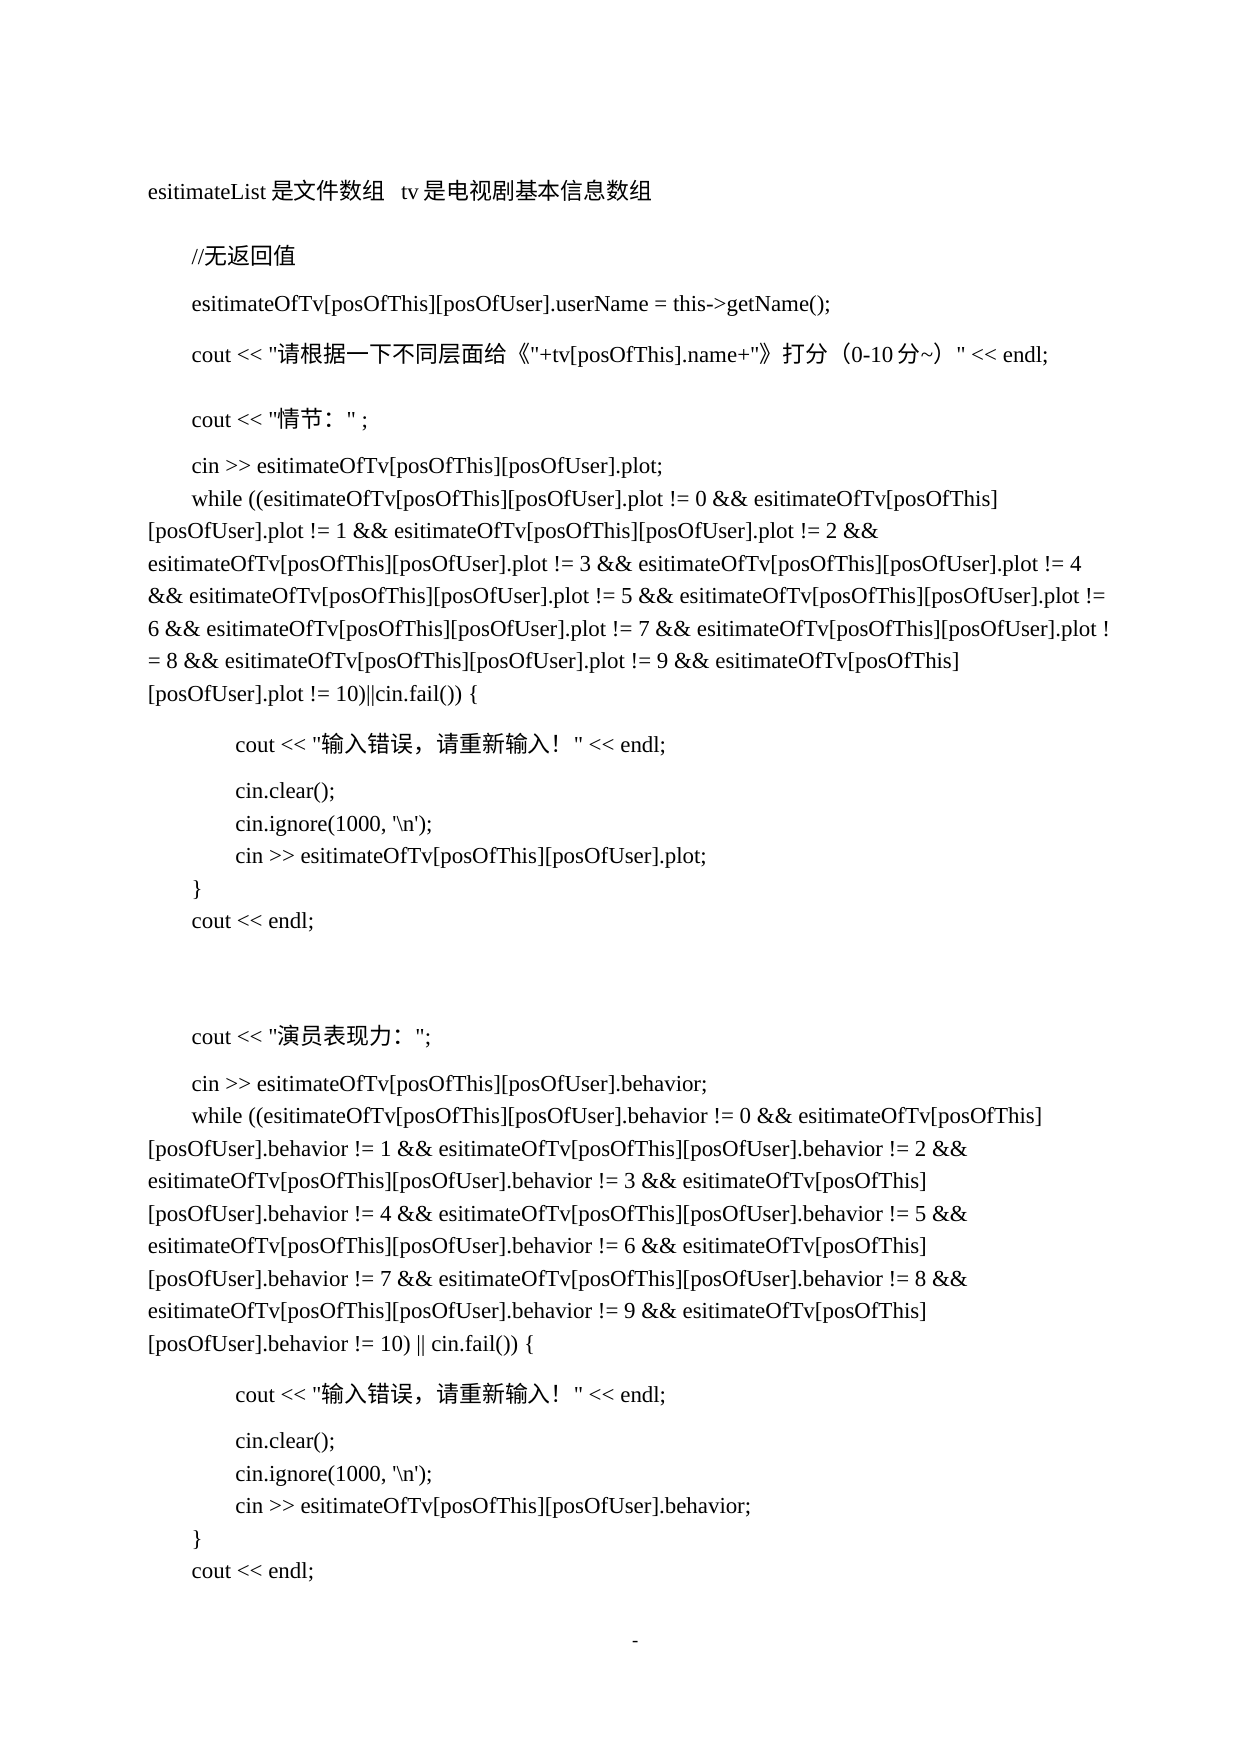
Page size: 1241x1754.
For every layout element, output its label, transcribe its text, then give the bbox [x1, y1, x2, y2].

text cin.clear(); [148, 1424, 1122, 1457]
text cout << "演员表现力："; [148, 1002, 1122, 1067]
text cin.ignore(1000, '\n'); [148, 807, 1122, 839]
text esitimateOfTv[posOfThis][posOfUser].userName = this->getName(); [148, 287, 1122, 319]
text cout << "输入错误，请重新输入！" << endl; [148, 1359, 1122, 1424]
text cin.ignore(1000, '\n'); [148, 1457, 1122, 1489]
text while ((esitimateOfTv[posOfThis][posOfUser].plot != 0 && esitimateOfTv[posOfThis][posOfUser].plot != 1 && esitimateOfTv[posOfThis][posOfUser].plot != 2 && esitimateOfTv[posOfThis][posOfUser].plot != 3 && esitimateOfTv[posOfThis][posOfUser].plot != 4 && esitimateOfTv[posOfThis][posOfUser].plot != 5 && esitimateOfTv[posOfThis][posOfUser].plot != 6 && esitimateOfTv[posOfThis][posOfUser].plot != 7 && esitimateOfTv[posOfThis][posOfUser].plot != 8 && esitimateOfTv[posOfThis][posOfUser].plot != 9 && esitimateOfTv[posOfThis][posOfUser].plot != 10)||cin.fail()) { [148, 482, 1122, 709]
text cout << endl; [148, 904, 1122, 937]
text cout << "情节：" ; [148, 384, 1122, 449]
text cout << "输入错误，请重新输入！" << endl; [148, 709, 1122, 774]
text while ((esitimateOfTv[posOfThis][posOfUser].behavior != 0 && esitimateOfTv[posOfThis][posOfUser].behavior != 1 && esitimateOfTv[posOfThis][posOfUser].behavior != 2 && esitimateOfTv[posOfThis][posOfUser].behavior != 3 && esitimateOfTv[posOfThis][posOfUser].behavior != 4 && esitimateOfTv[posOfThis][posOfUser].behavior != 5 && esitimateOfTv[posOfThis][posOfUser].behavior != 6 && esitimateOfTv[posOfThis][posOfUser].behavior != 7 && esitimateOfTv[posOfThis][posOfUser].behavior != 8 && esitimateOfTv[posOfThis][posOfUser].behavior != 9 && esitimateOfTv[posOfThis][posOfUser].behavior != 10) || cin.fail()) { [148, 1099, 1122, 1359]
text cin >> esitimateOfTv[posOfThis][posOfUser].behavior; [148, 1489, 1122, 1522]
text } [148, 872, 1122, 904]
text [148, 157, 1122, 222]
text } [148, 1522, 1122, 1554]
text cin.clear(); [148, 774, 1122, 807]
text cin >> esitimateOfTv[posOfThis][posOfUser].plot; [148, 839, 1122, 872]
text cout << "请根据一下不同层面给《"+tv[posOfThis].name+"》打分（0-10分~）" << endl; [148, 319, 1122, 384]
text cin >> esitimateOfTv[posOfThis][posOfUser].plot; [148, 449, 1122, 482]
text //无返回值 [148, 222, 1122, 287]
text cin >> esitimateOfTv[posOfThis][posOfUser].behavior; [148, 1067, 1122, 1099]
text cout << endl; [148, 1554, 1122, 1587]
